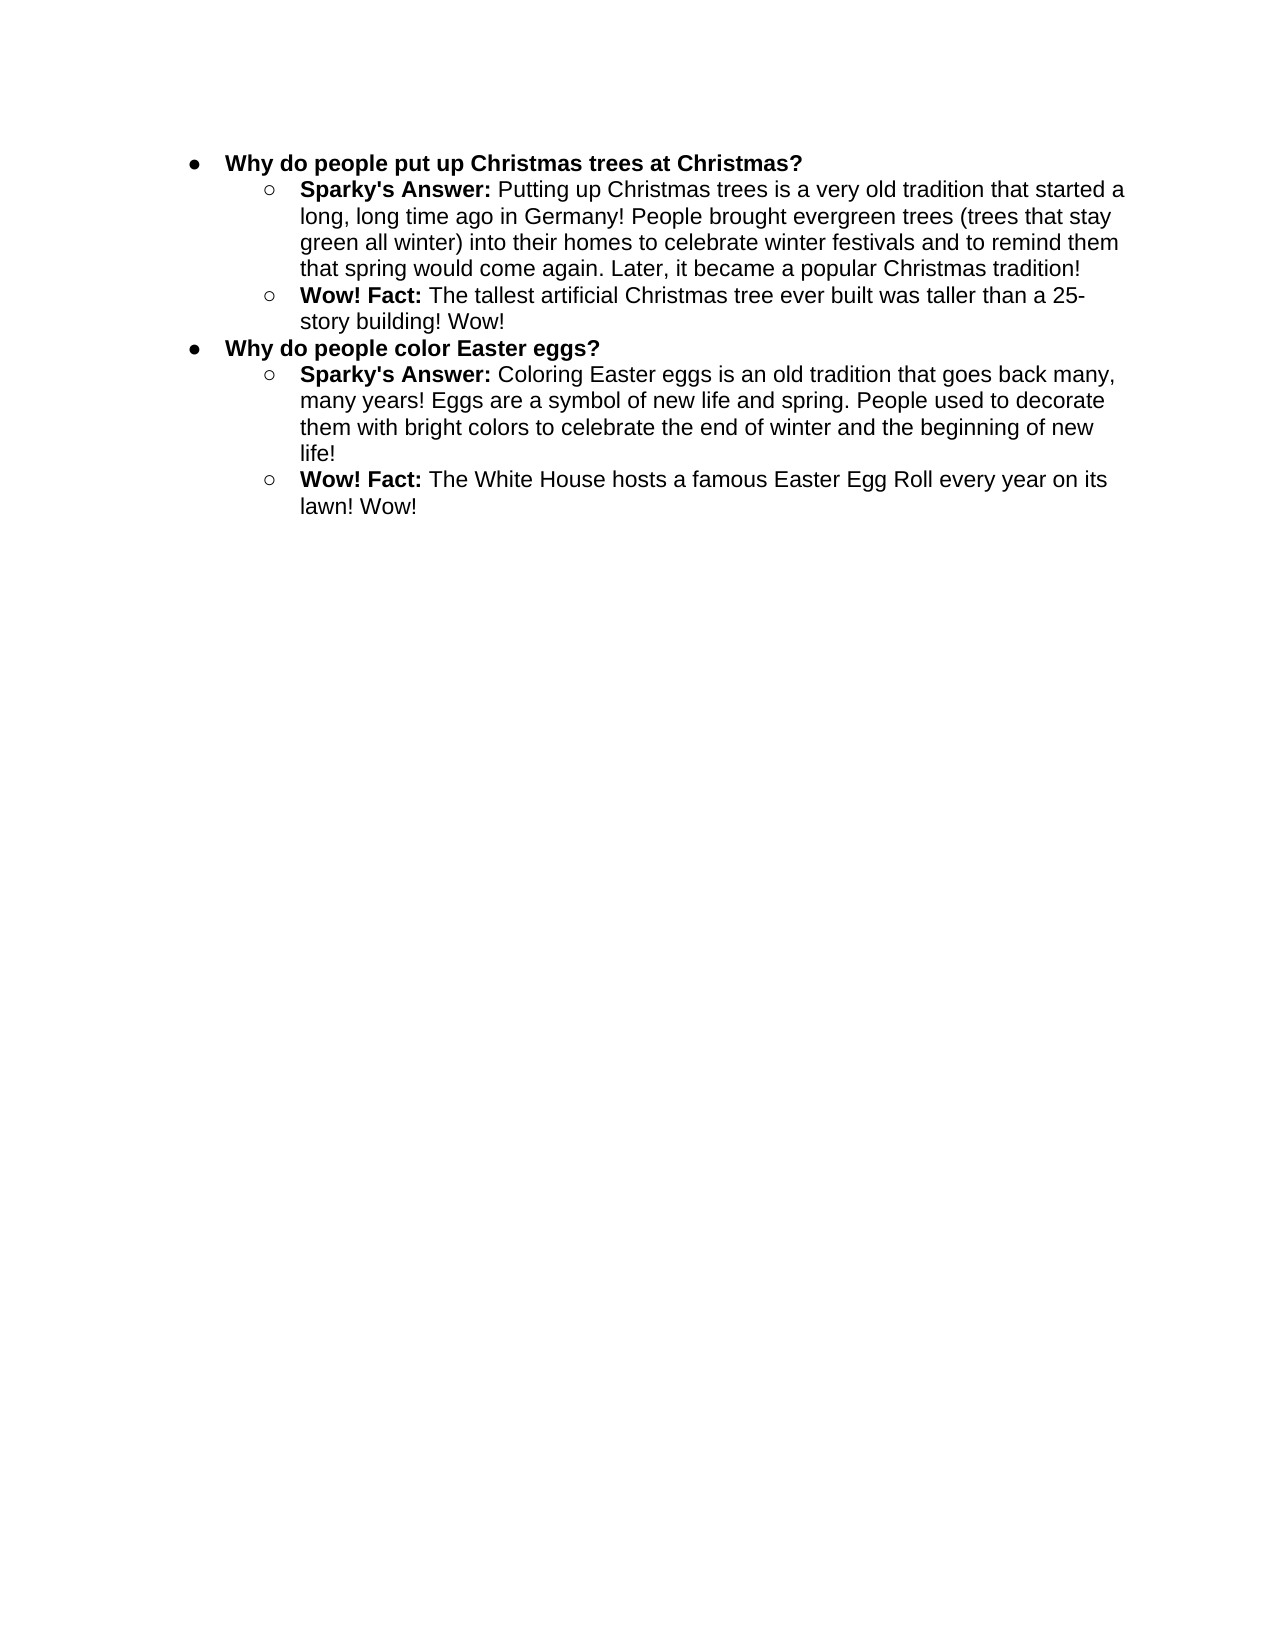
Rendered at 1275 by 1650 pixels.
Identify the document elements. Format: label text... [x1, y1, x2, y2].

list Why do people color Easter eggs? [187, 334, 1125, 361]
list Wow! Fact: The White House hosts a famous Easter Egg Roll every year on its lawn! Wow! [262, 466, 1125, 519]
list Sparky's Answer: Putting up Christmas trees is a very old tradition that started a long, long time ago in Germany! People brought evergreen trees (trees that stay green all winter) into their homes to celebrate winter festivals and to remind them that spring would come again. Later, it became a popular Christmas tradition! [262, 176, 1125, 282]
list Sparky's Answer: Coloring Easter eggs is an old tradition that goes back many, many years! Eggs are a symbol of new life and spring. People used to decorate them with bright colors to celebrate the end of winter and the beginning of new life! [262, 361, 1125, 466]
list Wow! Fact: The tallest artificial Christmas tree ever built was taller than a 25-story building! Wow! [262, 282, 1125, 334]
list Why do people put up Christmas trees at Christmas? [187, 150, 1125, 176]
